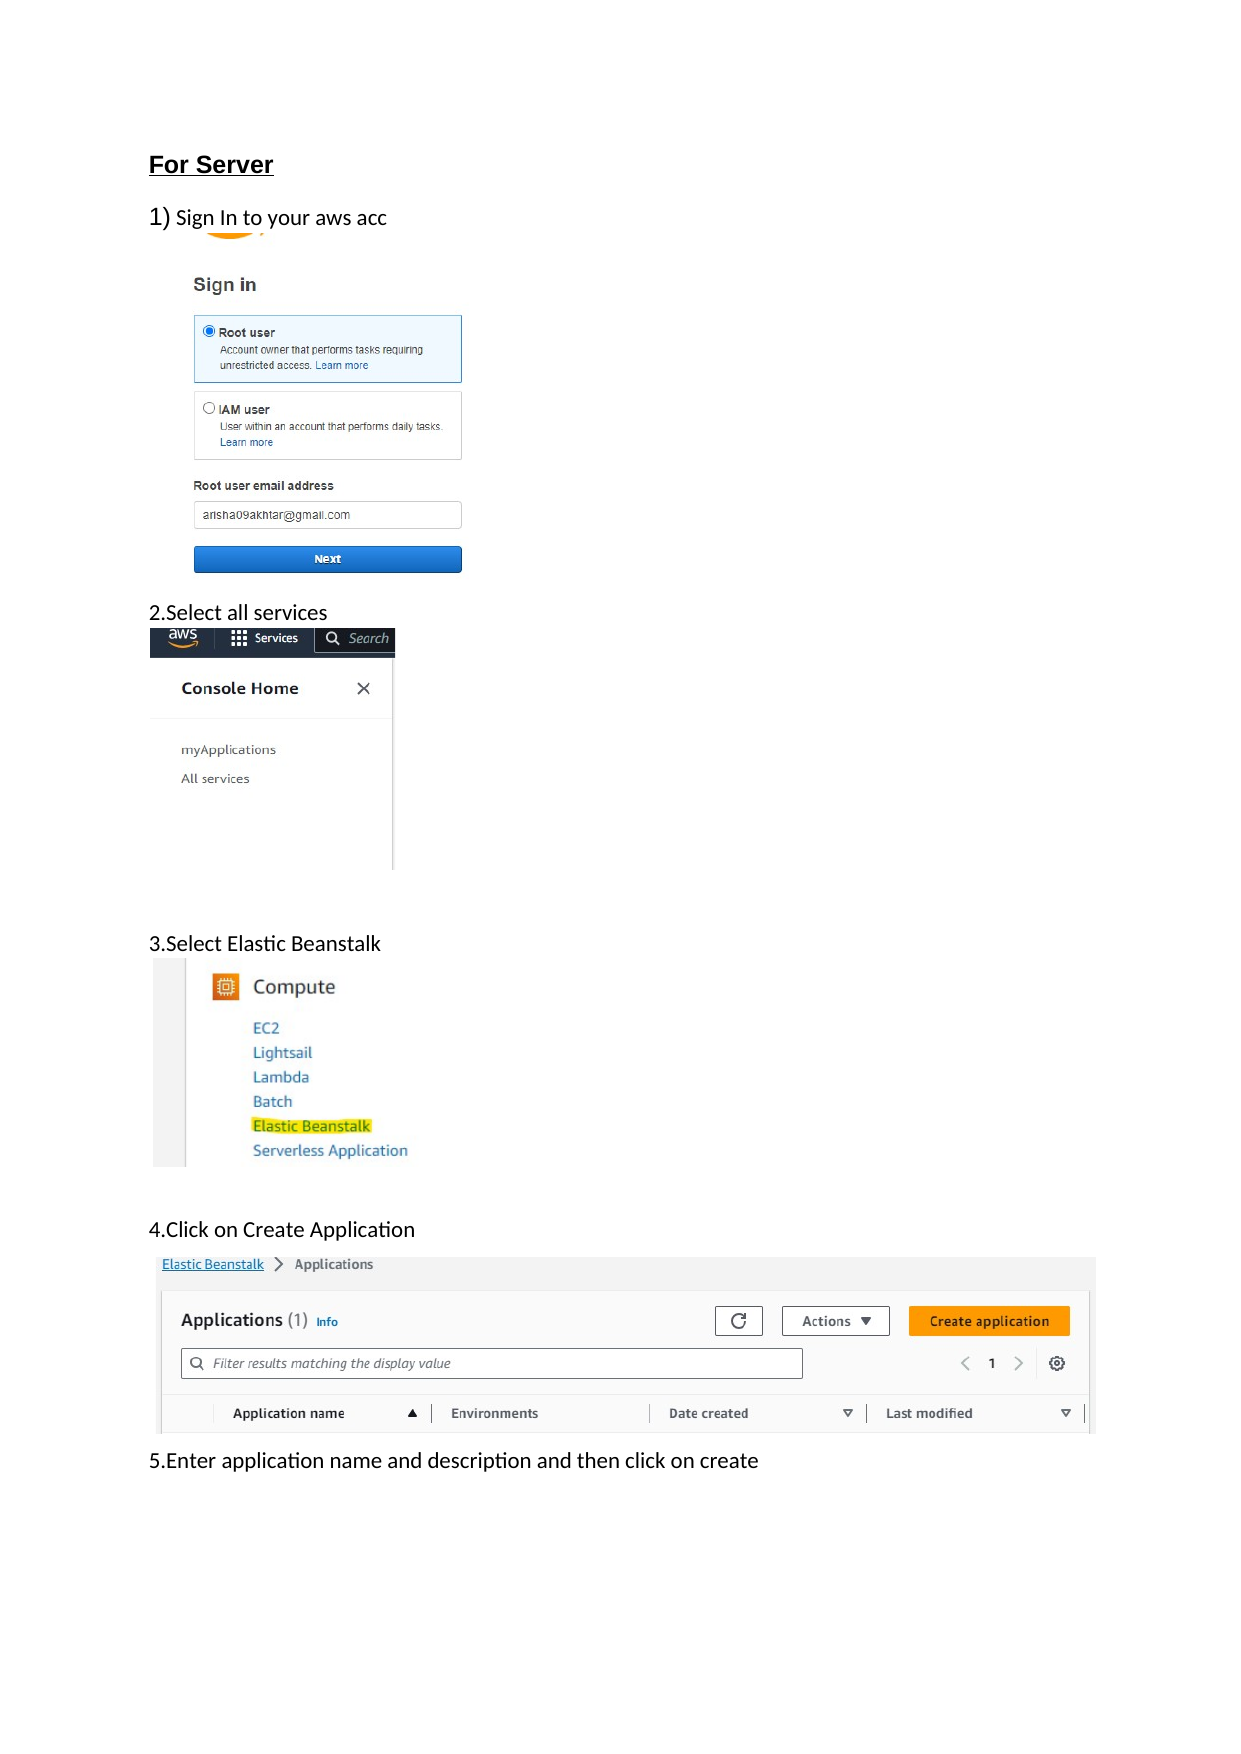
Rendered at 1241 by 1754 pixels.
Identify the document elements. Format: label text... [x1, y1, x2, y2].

text 3.Select Elastic Beanstalk [148, 929, 1092, 957]
picture [150, 628, 396, 870]
text 2.Select all services [148, 598, 1092, 626]
picture [150, 233, 476, 581]
text 5.Enter application name and description and then click on create [148, 1446, 1092, 1474]
picture [155, 1257, 1096, 1434]
subtitle For Server [148, 150, 1213, 179]
picture [153, 958, 424, 1167]
text 4.Click on Create Application [148, 1215, 1092, 1243]
text 1) Sign In to your aws acc [148, 202, 1092, 232]
